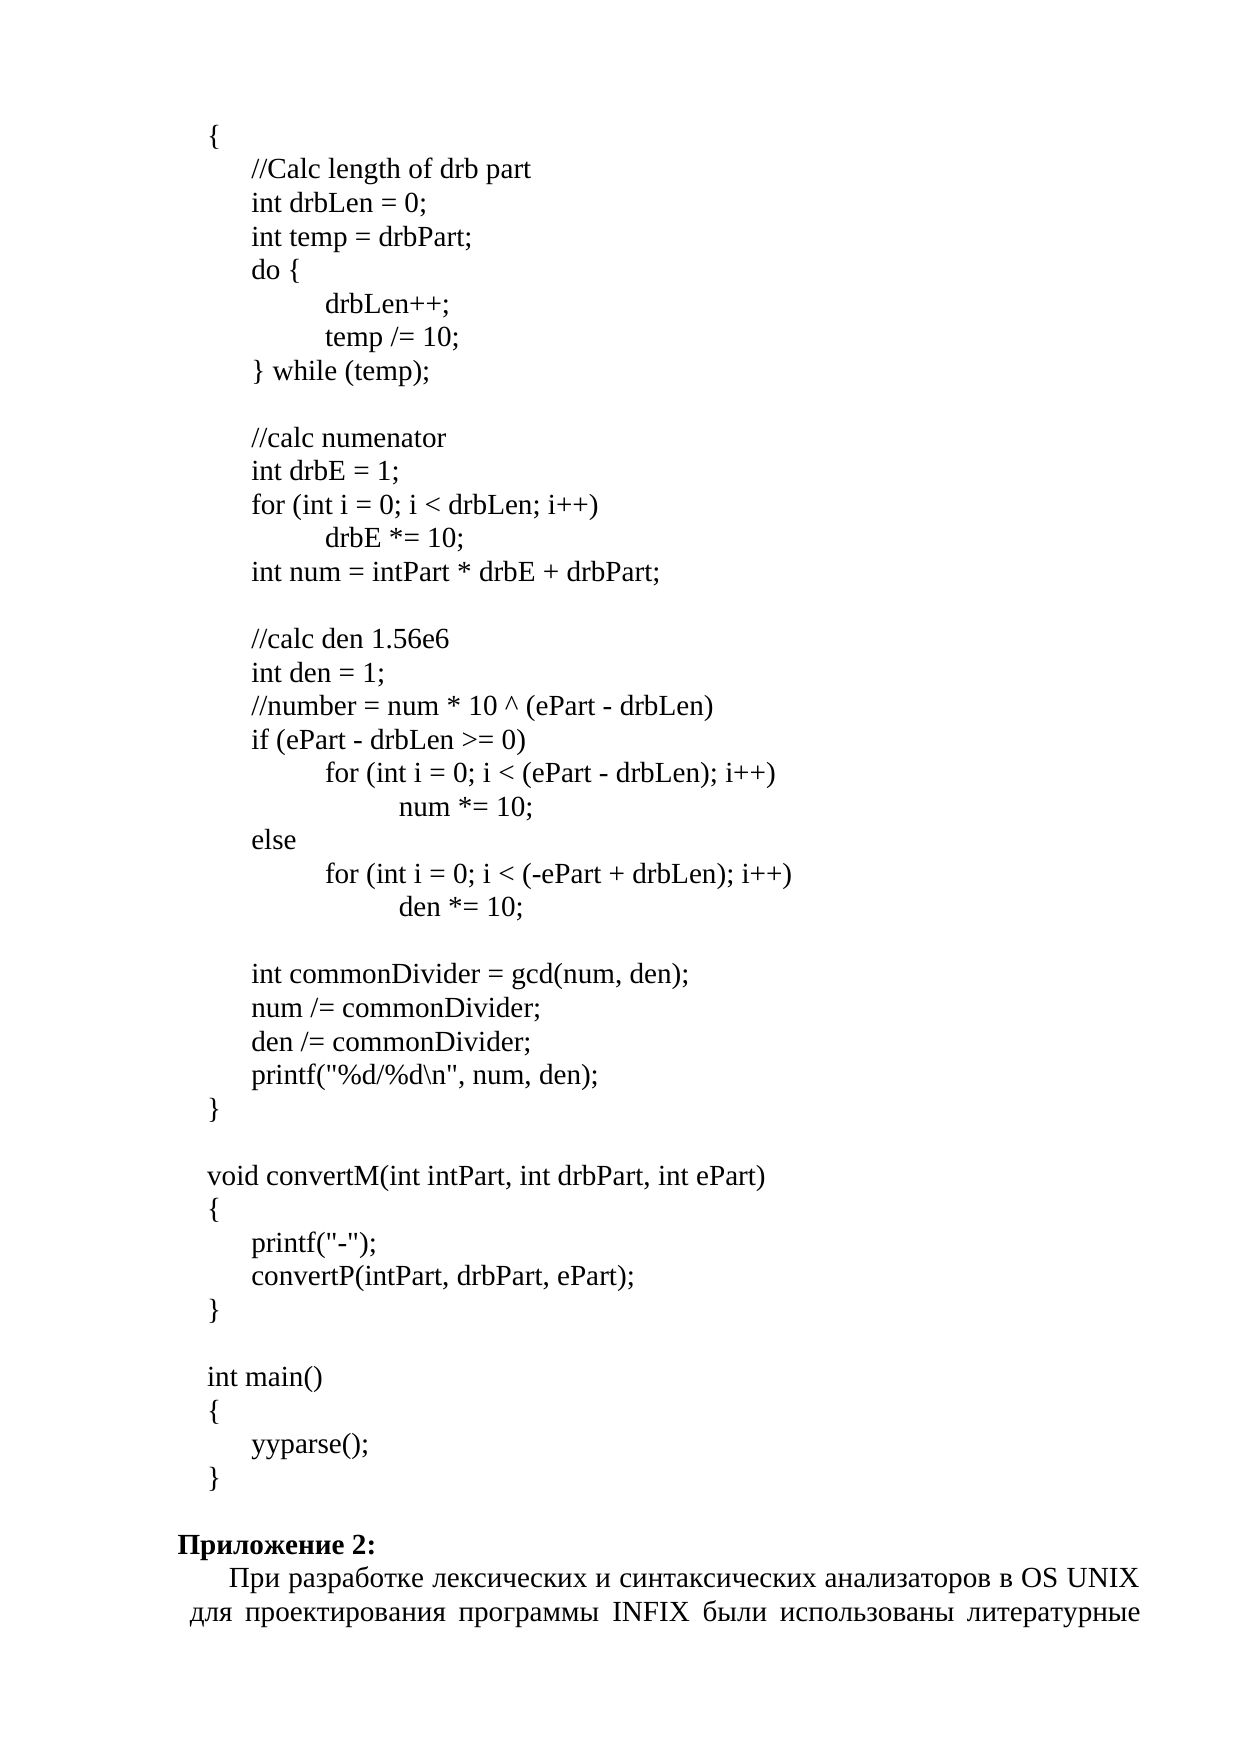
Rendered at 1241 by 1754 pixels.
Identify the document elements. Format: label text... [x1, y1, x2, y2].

text //number = num * 10 ^ (ePart - drbLen) [207, 688, 1152, 722]
text for (int i = 0; i < drbLen; i++) [207, 487, 1152, 521]
text den /= commonDivider; [207, 1024, 1152, 1057]
text { [207, 1191, 1152, 1225]
text int den = 1; [207, 655, 1152, 688]
text { [207, 1393, 1152, 1426]
text convertP(intPart, drbPart, ePart); [207, 1258, 1152, 1292]
text int commonDivider = gcd(num, den); [207, 957, 1152, 990]
text { [207, 118, 1152, 152]
text } [207, 1292, 1152, 1326]
text int temp = drbPart; [207, 219, 1152, 252]
text yyparse(); [207, 1426, 1152, 1460]
text //calc numenator [207, 420, 1152, 453]
text for (int i = 0; i < (ePart - drbLen); i++) [207, 755, 1152, 789]
text printf("%d/%d\n", num, den); [207, 1057, 1152, 1091]
text Приложение 2: [177, 1527, 1152, 1560]
text for (int i = 0; i < (-ePart + drbLen); i++) [207, 856, 1152, 889]
text drbE *= 10; [207, 521, 1152, 554]
text else [207, 822, 1152, 856]
text if (ePart - drbLen >= 0) [207, 722, 1152, 755]
text //calc den 1.56e6 [207, 621, 1152, 655]
text } while (temp); [207, 353, 1152, 386]
text num /= commonDivider; [207, 990, 1152, 1024]
text void convertM(int intPart, int drbPart, int ePart) [207, 1158, 1152, 1191]
text printf("-"); [207, 1225, 1152, 1258]
text temp /= 10; [207, 319, 1152, 353]
text } [207, 1460, 1152, 1493]
text int num = intPart * drbE + drbPart; [207, 554, 1152, 588]
text do { [207, 252, 1152, 286]
text num *= 10; [207, 789, 1152, 822]
text den *= 10; [207, 889, 1152, 923]
text drbLen++; [207, 286, 1152, 319]
text //Calc length of drb part [207, 152, 1152, 185]
text int drbE = 1; [207, 453, 1152, 487]
text int drbLen = 0; [207, 185, 1152, 219]
text } [207, 1091, 1152, 1124]
text int main() [207, 1359, 1152, 1393]
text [189, 1560, 1141, 1627]
